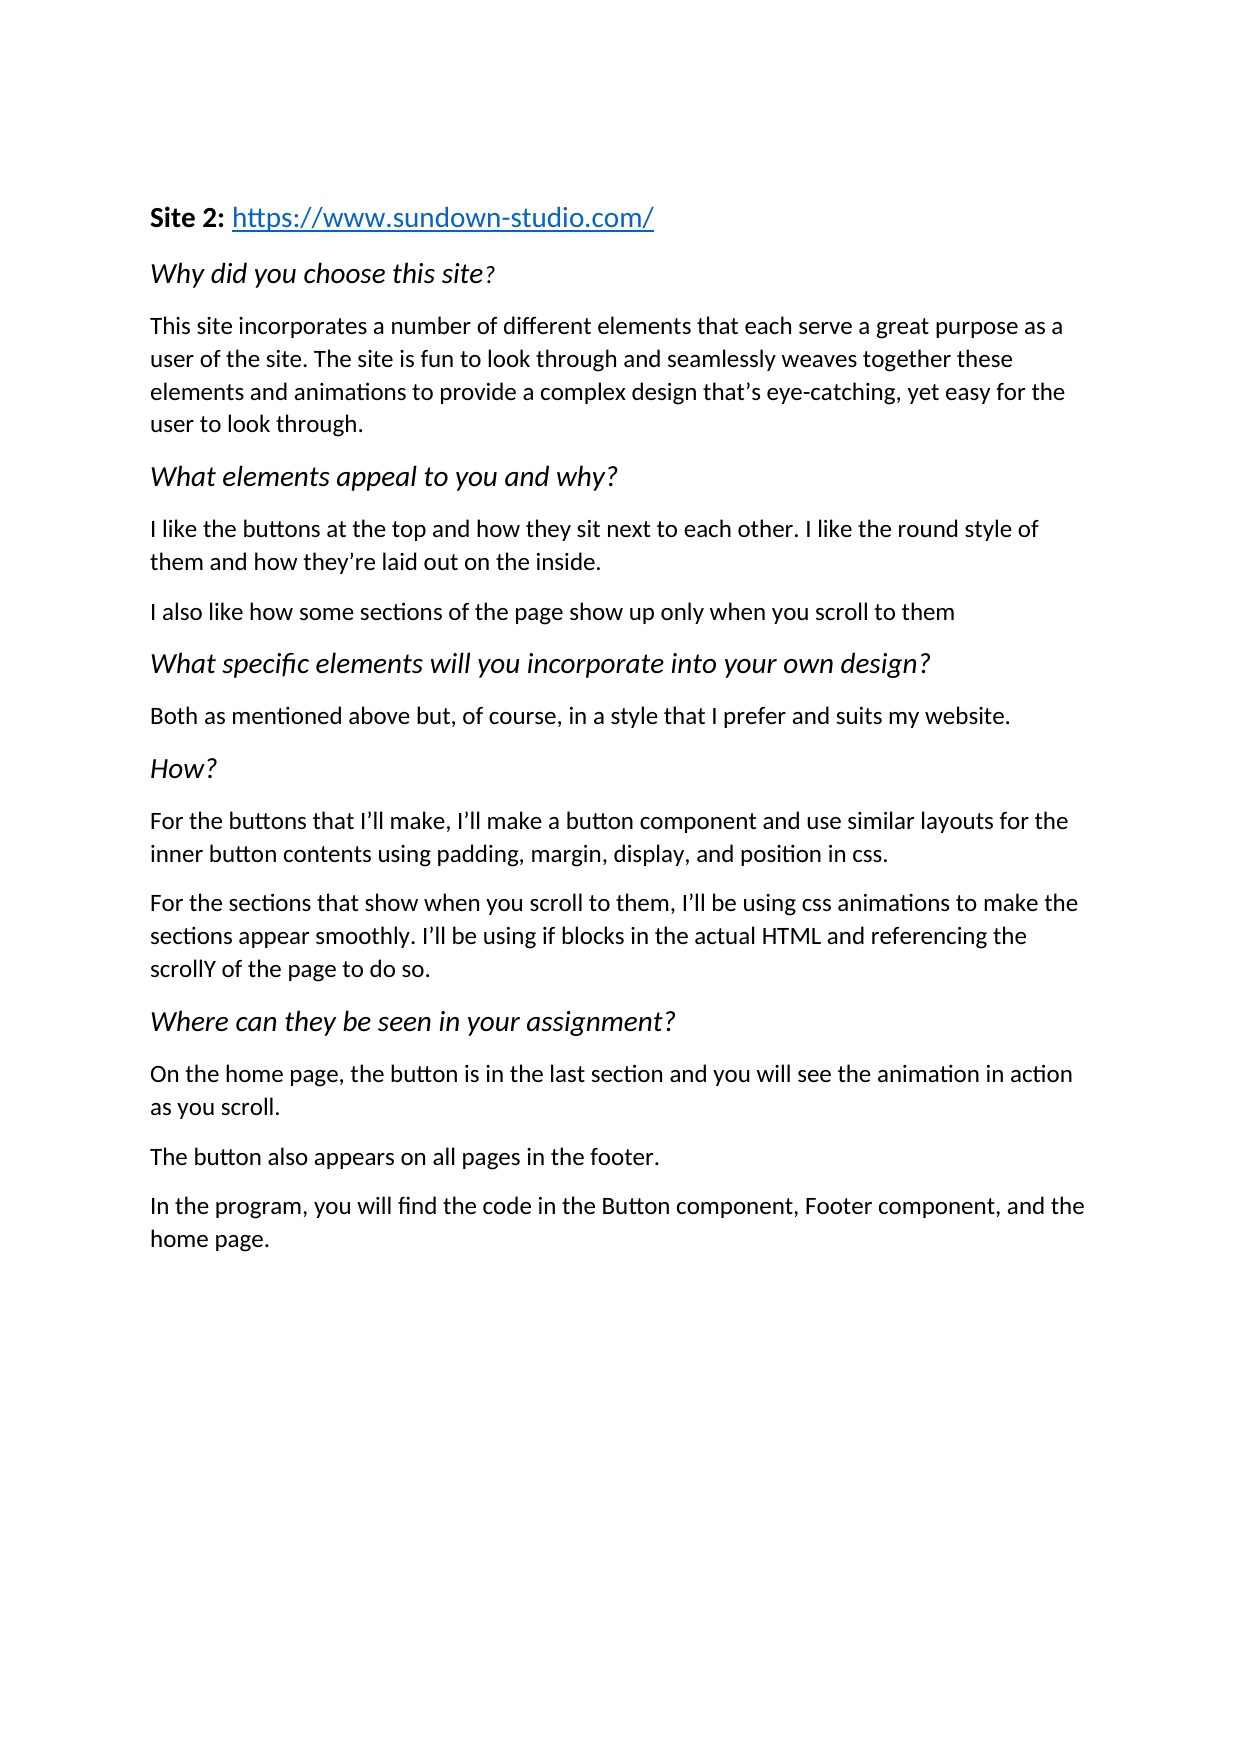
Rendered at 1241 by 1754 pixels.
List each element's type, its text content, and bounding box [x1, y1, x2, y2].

text How? [150, 750, 1090, 786]
text I like the buttons at the top and how they sit next to each other. I like the round style of them and how they’re laid out on the inside. [150, 513, 1090, 577]
text Where can they be seen in your assignment? [150, 1003, 1090, 1039]
text The button also appears on all pages in the footer. [150, 1141, 1090, 1171]
text I also like how some sections of the page show up only when you scroll to them [150, 596, 1090, 626]
text What specific elements will you incorporate into your own design? [150, 645, 1090, 681]
text This site incorporates a number of different elements that each serve a great purpose as a user of the site. The site is fun to look through and seamlessly weaves together these elements and animations to provide a complex design that’s eye-catching, yet easy for the user to look through. [150, 310, 1090, 439]
text In the program, you will find the code in the Button component, Footer component, and the home page. [150, 1190, 1090, 1254]
text Site 2: https://www.sundown-studio.com/ [150, 199, 1090, 235]
text What elements appeal to you and why? [150, 458, 1090, 494]
text On the home page, the button is in the last section and you will see the animation in action as you scroll. [150, 1058, 1090, 1122]
text For the buttons that I’ll make, I’ll make a button component and use similar layouts for the inner button contents using padding, margin, display, and position in css. [150, 805, 1090, 868]
text For the sections that show when you scroll to them, I’ll be using css animations to make the sections appear smoothly. I’ll be using if blocks in the actual HTML and referencing the scrollY of the page to do so. [150, 888, 1090, 984]
text Both as mentioned above but, of course, in a style that I prefer and suits my website. [150, 700, 1090, 731]
text Why did you choose this site? [150, 255, 1090, 290]
